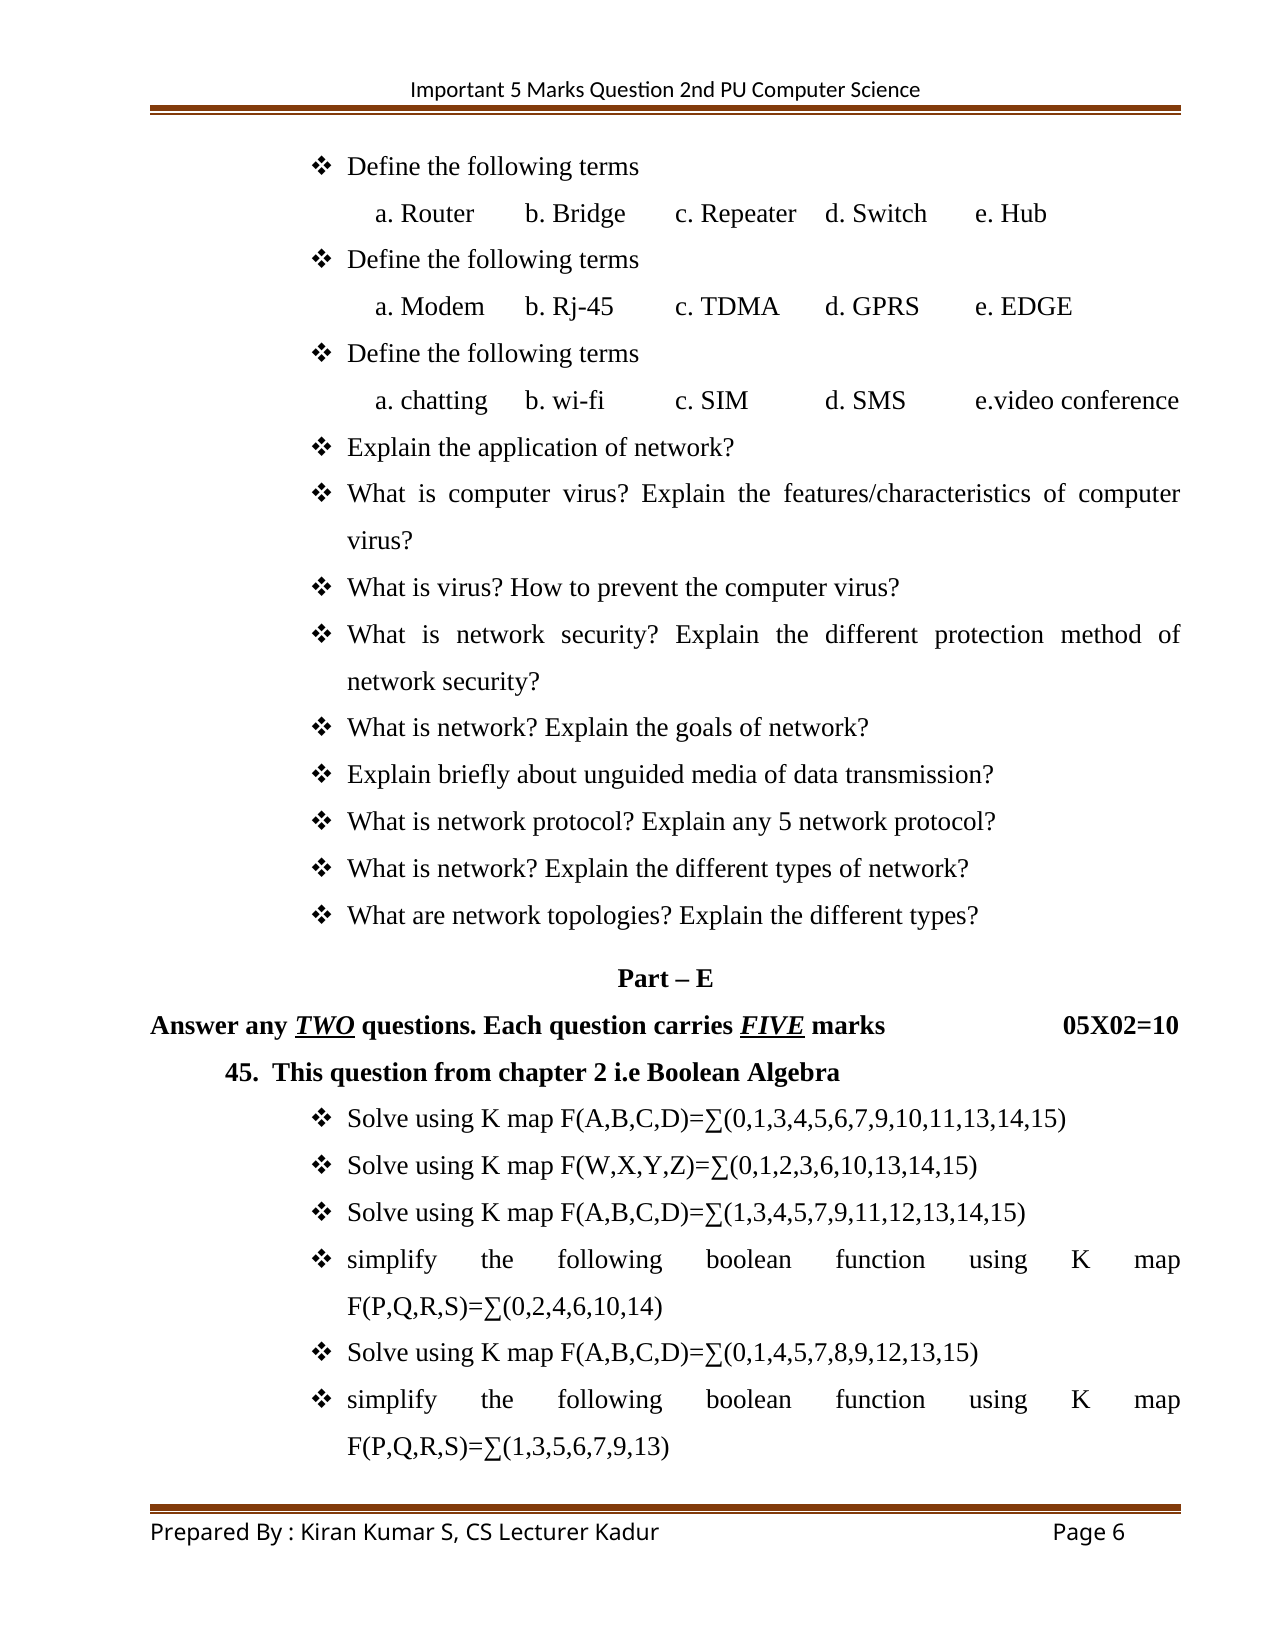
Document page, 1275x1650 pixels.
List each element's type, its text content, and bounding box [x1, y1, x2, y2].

list This question from chapter 2 i.e Boolean Algebra [225, 1056, 1181, 1087]
list Explain the application of network? [309, 431, 1181, 462]
list Solve using K map F(W,X,Y,Z)=∑(0,1,2,3,6,10,13,14,15) [309, 1149, 1181, 1180]
list simplify the following boolean function using K map F(P,Q,R,S)=∑(0,2,4,6,10,14) [309, 1243, 1181, 1321]
list What is network security? Explain the different protection method of network security? [309, 618, 1181, 696]
list What is network protocol? Explain any 5 network protocol? [309, 805, 1181, 836]
text Answer any TWO questions. Each question carries FIVE marks 05X02=10 [150, 1009, 1181, 1040]
list What is network? Explain the different types of network? [309, 852, 1181, 883]
list What is network? Explain the goals of network? [309, 711, 1181, 742]
text Part – E [150, 962, 1181, 993]
list simplify the following boolean function using K map F(P,Q,R,S)=∑(1,3,5,6,7,9,13) [309, 1383, 1181, 1461]
list Explain briefly about unguided media of data transmission? [309, 758, 1181, 789]
list a. Modem b. Rj-45 c. TDMA d. GPRS e. EDGE [272, 290, 1181, 322]
list Define the following terms [309, 150, 1181, 181]
list Solve using K map F(A,B,C,D)=∑(0,1,4,5,7,8,9,12,13,15) [309, 1336, 1181, 1368]
list Define the following terms [309, 243, 1181, 275]
list Solve using K map F(A,B,C,D)=∑(1,3,4,5,7,9,11,12,13,14,15) [309, 1196, 1181, 1227]
list a. Router b. Bridge c. Repeater d. Switch e. Hub [272, 197, 1181, 228]
list What is virus? How to prevent the computer virus? [309, 571, 1181, 602]
list Define the following terms [309, 337, 1181, 368]
list a. chatting b. wi-fi c. SIM d. SMS e.video conference [272, 384, 1181, 415]
list Solve using K map F(A,B,C,D)=∑(0,1,3,4,5,6,7,9,10,11,13,14,15) [309, 1102, 1181, 1133]
list What are network topologies? Explain the different types? [309, 899, 1181, 930]
list What is computer virus? Explain the features/characteristics of computer virus? [309, 477, 1181, 555]
